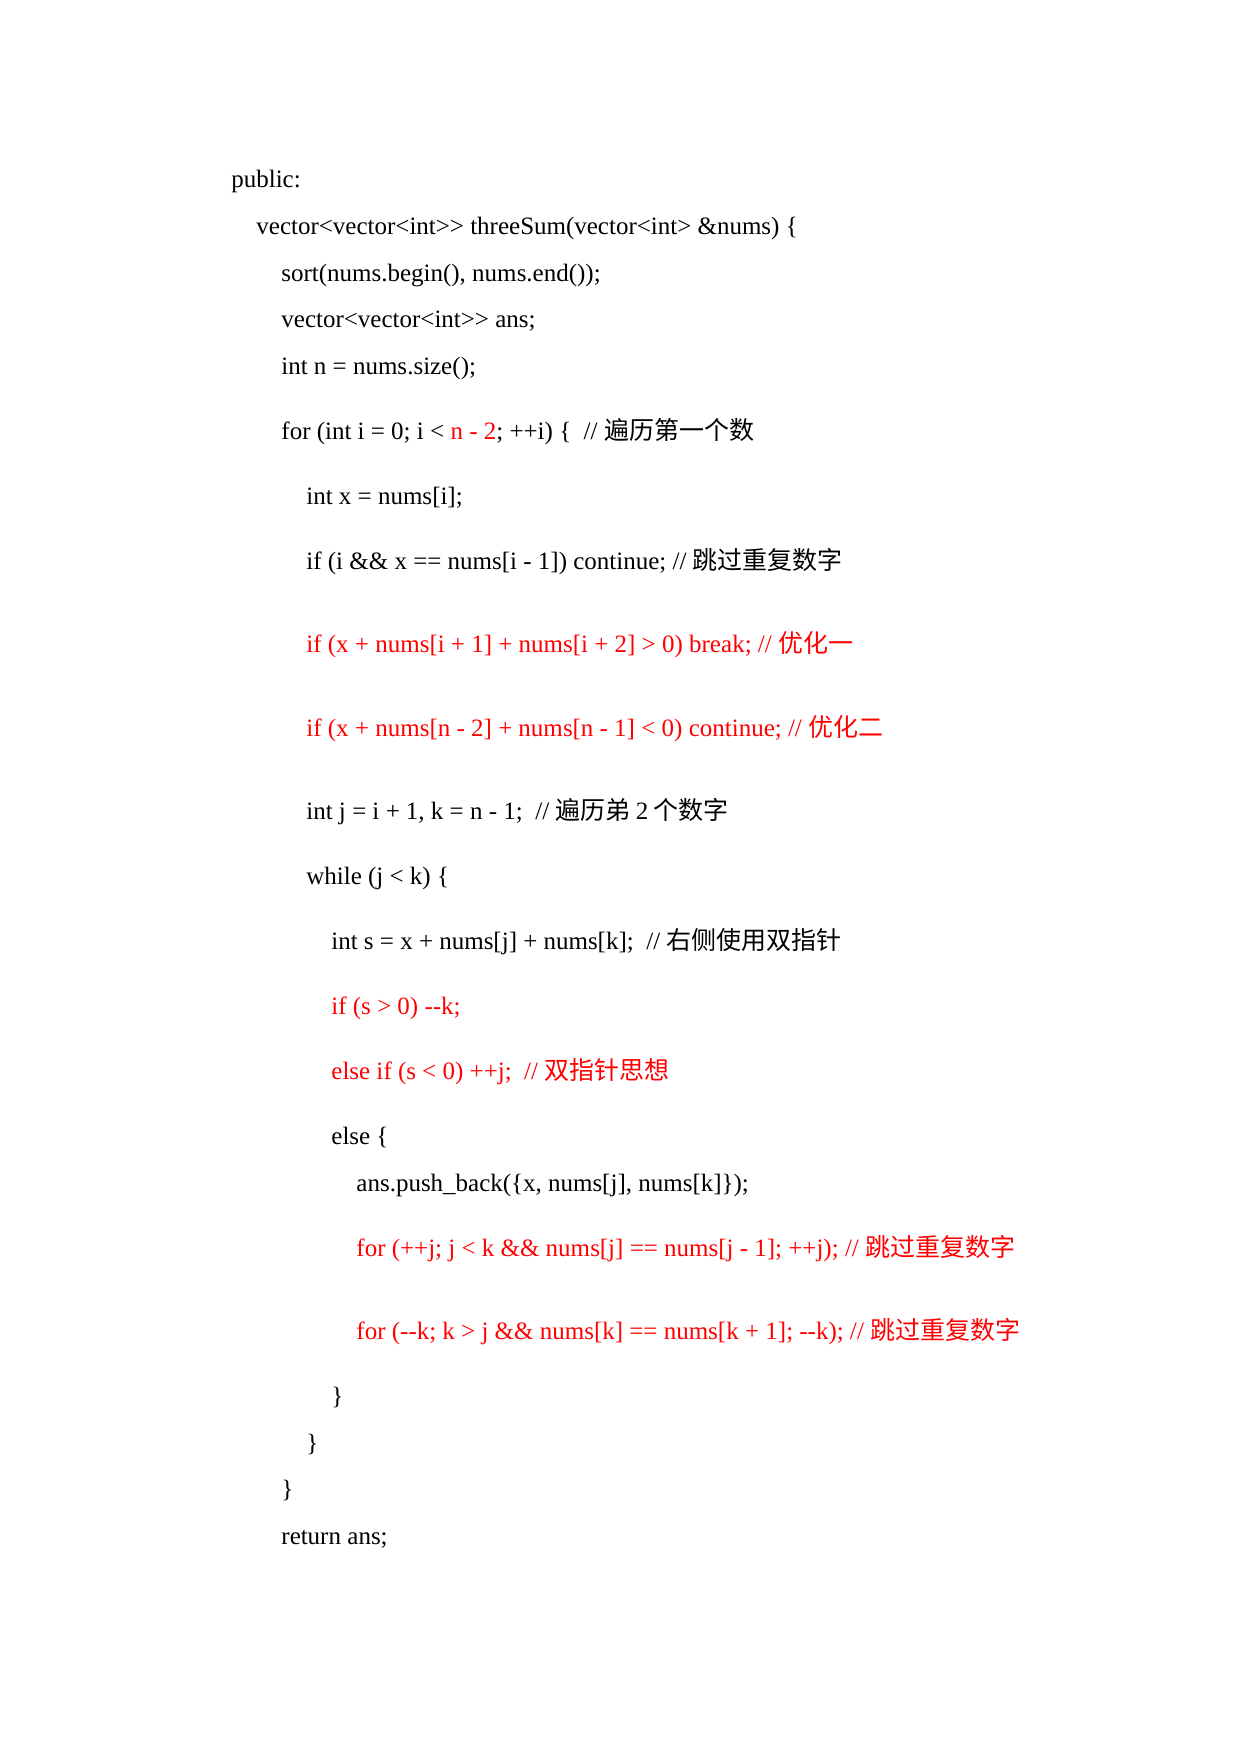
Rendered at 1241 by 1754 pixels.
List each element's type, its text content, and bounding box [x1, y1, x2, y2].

text int j = i + 1, k = n - 1; // 遍历弟2个数字 [187, 776, 1053, 841]
text while (j < k) { [187, 859, 1053, 891]
text return ans; [187, 1519, 1053, 1552]
text sort(nums.begin(), nums.end()); [187, 256, 1053, 288]
text if (x + nums[n - 2] + nums[n - 1] < 0) continue; // 优化二 [187, 693, 1053, 758]
text for (int i = 0; i < n - 2; ++i) { // 遍历第一个数 [187, 396, 1053, 461]
text } [187, 1473, 1053, 1505]
text vector<vector<int>> ans; [187, 303, 1053, 335]
text if (x + nums[i + 1] + nums[i + 2] > 0) break; // 优化一 [187, 609, 1053, 674]
text vector<vector<int>> threeSum(vector<int> &nums) { [187, 209, 1053, 241]
text for (++j; j < k && nums[j] == nums[j - 1]; ++j); // 跳过重复数字 [187, 1213, 1053, 1278]
text else if (s < 0) ++j; // 双指针思想 [187, 1036, 1053, 1101]
text else { [187, 1119, 1053, 1151]
text if (s > 0) --k; [187, 989, 1053, 1021]
text int n = nums.size(); [187, 349, 1053, 382]
text } [187, 1426, 1053, 1458]
text public: [187, 162, 1053, 194]
text int s = x + nums[j] + nums[k]; // 右侧使用双指针 [187, 906, 1053, 971]
text if (i && x == nums[i - 1]) continue; // 跳过重复数字 [187, 526, 1053, 591]
text } [187, 1379, 1053, 1411]
text for (--k; k > j && nums[k] == nums[k + 1]; --k); // 跳过重复数字 [187, 1296, 1053, 1361]
text ans.push_back({x, nums[j], nums[k]}); [187, 1166, 1053, 1198]
text int x = nums[i]; [187, 479, 1053, 512]
